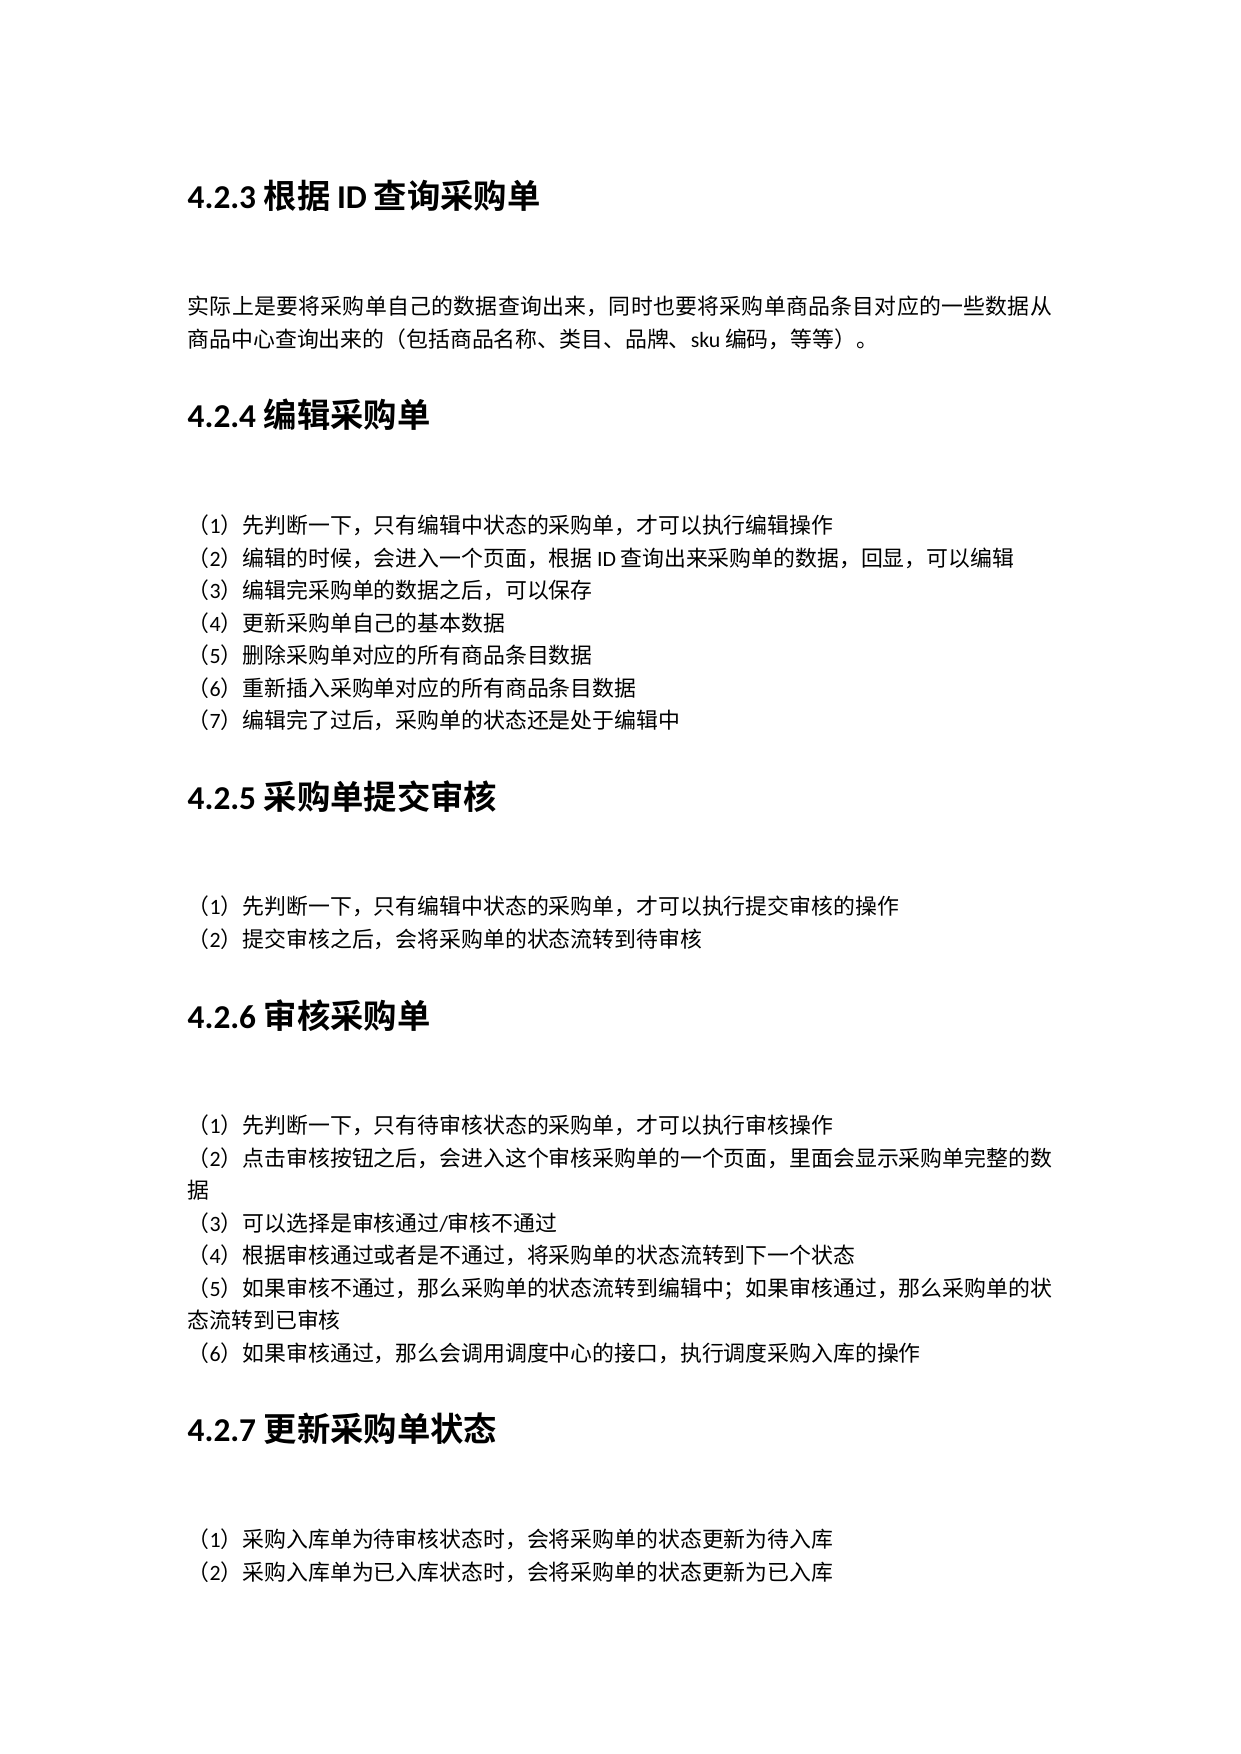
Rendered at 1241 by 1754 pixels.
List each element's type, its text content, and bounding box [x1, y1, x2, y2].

text （6）如果审核通过，那么会调用调度中心的接口，执行调度采购入库的操作 [187, 1335, 1053, 1368]
text （2）编辑的时候，会进入一个页面，根据ID查询出来采购单的数据，回显，可以编辑 [187, 540, 1053, 573]
text （5）删除采购单对应的所有商品条目数据 [187, 638, 1053, 670]
text （3）编辑完采购单的数据之后，可以保存 [187, 573, 1053, 605]
text （2）点击审核按钮之后，会进入这个审核采购单的一个页面，里面会显示采购单完整的数据 [187, 1140, 1053, 1205]
text （5）如果审核不通过，那么采购单的状态流转到编辑中；如果审核通过，那么采购单的状态流转到已审核 [187, 1270, 1053, 1335]
subtitle 4.2.4 编辑采购单 [187, 381, 1053, 446]
text （1）先判断一下，只有待审核状态的采购单，才可以执行审核操作 [187, 1108, 1053, 1140]
text （4）根据审核通过或者是不通过，将采购单的状态流转到下一个状态 [187, 1238, 1053, 1270]
subtitle 4.2.5 采购单提交审核 [187, 762, 1053, 827]
text （1）采购入库单为待审核状态时，会将采购单的状态更新为待入库 [187, 1522, 1053, 1554]
text （2）提交审核之后，会将采购单的状态流转到待审核 [187, 921, 1053, 954]
text （1）先判断一下，只有编辑中状态的采购单，才可以执行编辑操作 [187, 508, 1053, 540]
text （4）更新采购单自己的基本数据 [187, 605, 1053, 638]
text （6）重新插入采购单对应的所有商品条目数据 [187, 670, 1053, 703]
subtitle 4.2.7 更新采购单状态 [187, 1395, 1053, 1460]
text （7）编辑完了过后，采购单的状态还是处于编辑中 [187, 703, 1053, 735]
subtitle 4.2.3 根据ID查询采购单 [187, 162, 1053, 227]
text （3）可以选择是审核通过/审核不通过 [187, 1205, 1053, 1238]
text （1）先判断一下，只有编辑中状态的采购单，才可以执行提交审核的操作 [187, 889, 1053, 921]
subtitle 4.2.6 审核采购单 [187, 981, 1053, 1046]
text 实际上是要将采购单自己的数据查询出来，同时也要将采购单商品条目对应的一些数据从商品中心查询出来的（包括商品名称、类目、品牌、sku编码，等等）。 [187, 289, 1053, 354]
text （2）采购入库单为已入库状态时，会将采购单的状态更新为已入库 [187, 1554, 1053, 1587]
